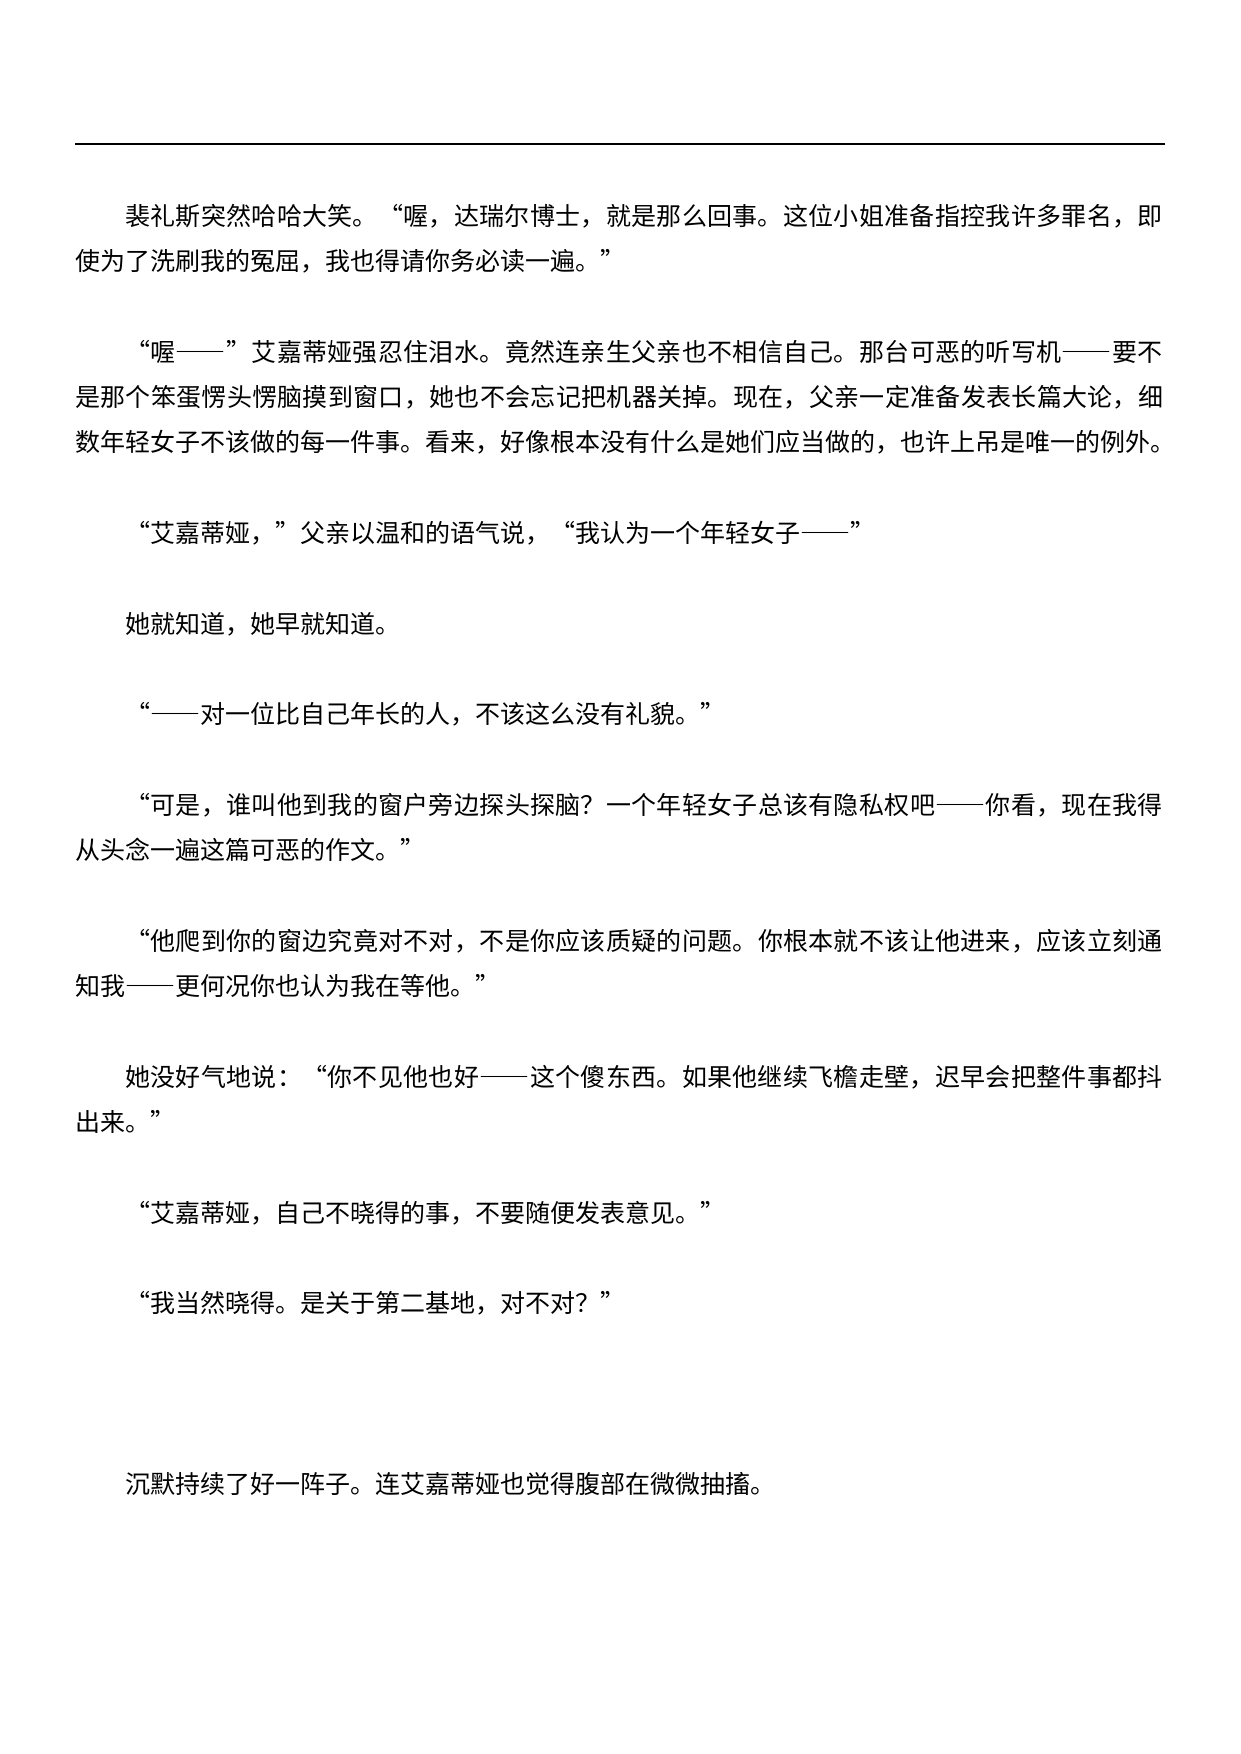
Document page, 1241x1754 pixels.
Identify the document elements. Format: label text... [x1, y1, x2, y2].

text “我当然晓得。是关于第二基地，对不对？” [75, 1279, 1165, 1324]
text 她就知道，她早就知道。 [75, 599, 1165, 645]
text “他爬到你的窗边究竟对不对，不是你应该质疑的问题。你根本就不该让他进来，应该立刻通知我——更何况你也认为我在等他。” [75, 917, 1165, 1007]
text 沉默持续了好一阵子。连艾嘉蒂娅也觉得腹部在微微抽搐。 [75, 1461, 1165, 1506]
text “艾嘉蒂娅，”父亲以温和的语气说，“我认为一个年轻女子——” [75, 509, 1165, 554]
text “可是，谁叫他到我的窗户旁边探头探脑？一个年轻女子总该有隐私权吧——你看，现在我得从头念一遍这篇可恶的作文。” [75, 781, 1165, 871]
text “喔——”艾嘉蒂娅强忍住泪水。竟然连亲生父亲也不相信自己。那台可恶的听写机——要不是那个笨蛋愣头愣脑摸到窗口，她也不会忘记把机器关掉。现在，父亲一定准备发表长篇大论，细数年轻女子不该做的每一件事。看来，好像根本没有什么是她们应当做的，也许上吊是唯一的例外。 [75, 328, 1165, 464]
text “——对一位比自己年长的人，不该这么没有礼貌。” [75, 690, 1165, 736]
text 裴礼斯突然哈哈大笑。“喔，达瑞尔博士，就是那么回事。这位小姐准备指控我许多罪名，即使为了洗刷我的冤屈，我也得请你务必读一遍。” [75, 192, 1165, 282]
text “艾嘉蒂娅，自己不晓得的事，不要随便发表意见。” [75, 1189, 1165, 1234]
text 她没好气地说：“你不见他也好——这个傻东西。如果他继续飞檐走壁，迟早会把整件事都抖出来。” [75, 1053, 1165, 1143]
